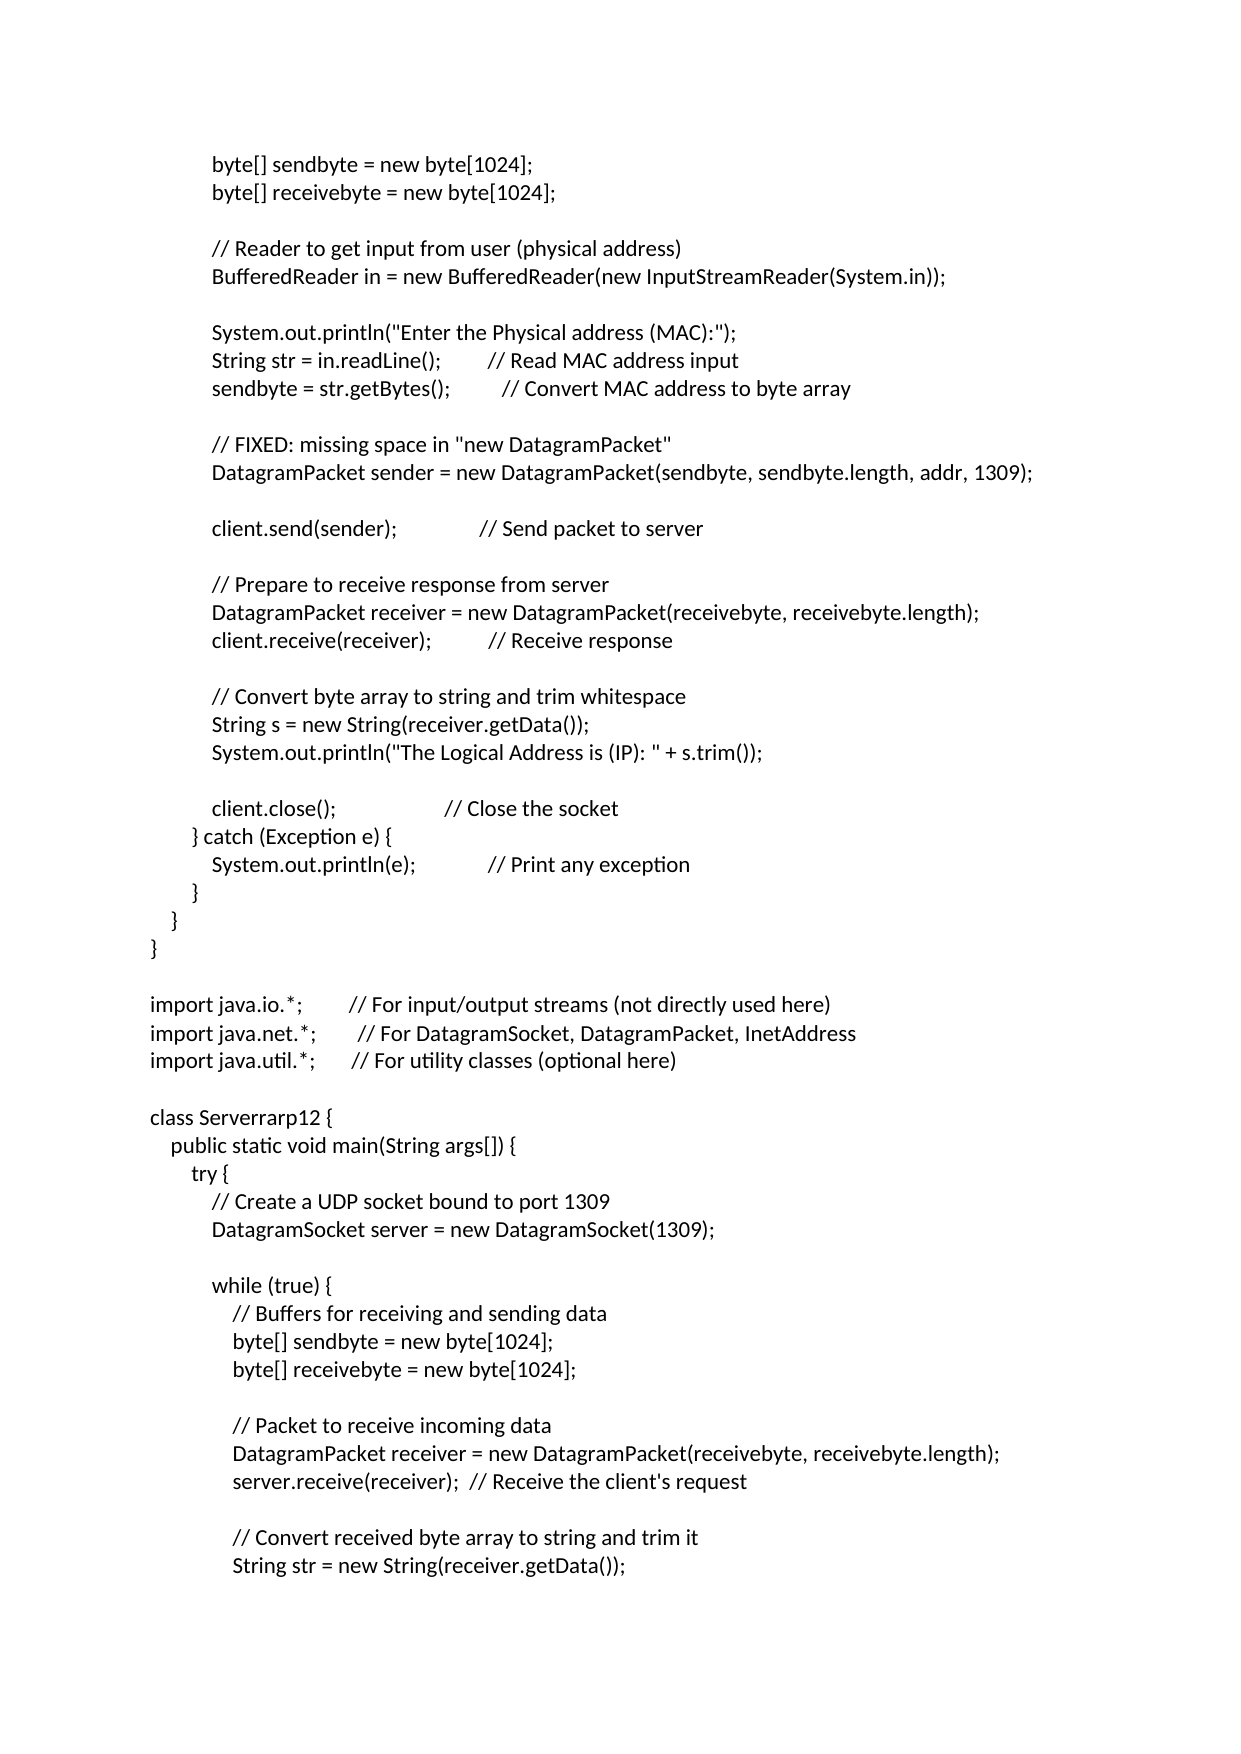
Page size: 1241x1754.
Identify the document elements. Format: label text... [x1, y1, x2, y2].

text System.out.println("Enter the Physical address (MAC):"); [150, 318, 1090, 346]
text System.out.println(e); // Print any exception [150, 851, 1090, 878]
text import java.net.*; // For DatagramSocket, DatagramPacket, InetAddress [150, 1019, 1090, 1047]
text System.out.println("The Logical Address is (IP): " + s.trim()); [150, 738, 1090, 766]
text DatagramPacket receiver = new DatagramPacket(receivebyte, receivebyte.length); [150, 1439, 1090, 1467]
text } catch (Exception e) { [150, 822, 1090, 851]
text public static void main(String args[]) { [150, 1131, 1090, 1159]
text byte[] sendbyte = new byte[1024]; [150, 1327, 1090, 1355]
text import java.util.*; // For utility classes (optional here) [150, 1047, 1090, 1075]
text // FIXED: missing space in "new DatagramPacket" [150, 430, 1090, 458]
text byte[] sendbyte = new byte[1024]; [150, 150, 1090, 178]
text } [150, 934, 1090, 963]
text client.close(); // Close the socket [150, 794, 1090, 822]
text // Convert byte array to string and trim whitespace [150, 682, 1090, 710]
text // Prepare to receive response from server [150, 570, 1090, 598]
text // Reader to get input from user (physical address) [150, 234, 1090, 262]
text String str = in.readLine(); // Read MAC address input [150, 346, 1090, 374]
text String s = new String(receiver.getData()); [150, 710, 1090, 738]
text // Convert received byte array to string and trim it [150, 1523, 1090, 1551]
text DatagramPacket sender = new DatagramPacket(sendbyte, sendbyte.length, addr, 1309); [150, 458, 1090, 486]
text while (true) { [150, 1271, 1090, 1299]
text // Create a UDP socket bound to port 1309 [150, 1187, 1090, 1215]
text class Serverrarp12 { [150, 1103, 1090, 1131]
text BufferedReader in = new BufferedReader(new InputStreamReader(System.in)); [150, 262, 1090, 290]
text import java.io.*; // For input/output streams (not directly used here) [150, 991, 1090, 1019]
text } [150, 878, 1090, 907]
text DatagramPacket receiver = new DatagramPacket(receivebyte, receivebyte.length); [150, 598, 1090, 626]
text // Buffers for receiving and sending data [150, 1299, 1090, 1327]
text DatagramSocket server = new DatagramSocket(1309); [150, 1215, 1090, 1243]
text byte[] receivebyte = new byte[1024]; [150, 1355, 1090, 1383]
text } [150, 907, 1090, 934]
text server.receive(receiver); // Receive the client's request [150, 1467, 1090, 1495]
text client.send(sender); // Send packet to server [150, 514, 1090, 542]
text try { [150, 1159, 1090, 1187]
text // Packet to receive incoming data [150, 1411, 1090, 1439]
text byte[] receivebyte = new byte[1024]; [150, 178, 1090, 206]
text sendbyte = str.getBytes(); // Convert MAC address to byte array [150, 374, 1090, 402]
text String str = new String(receiver.getData()); [150, 1551, 1090, 1579]
text client.receive(receiver); // Receive response [150, 626, 1090, 654]
